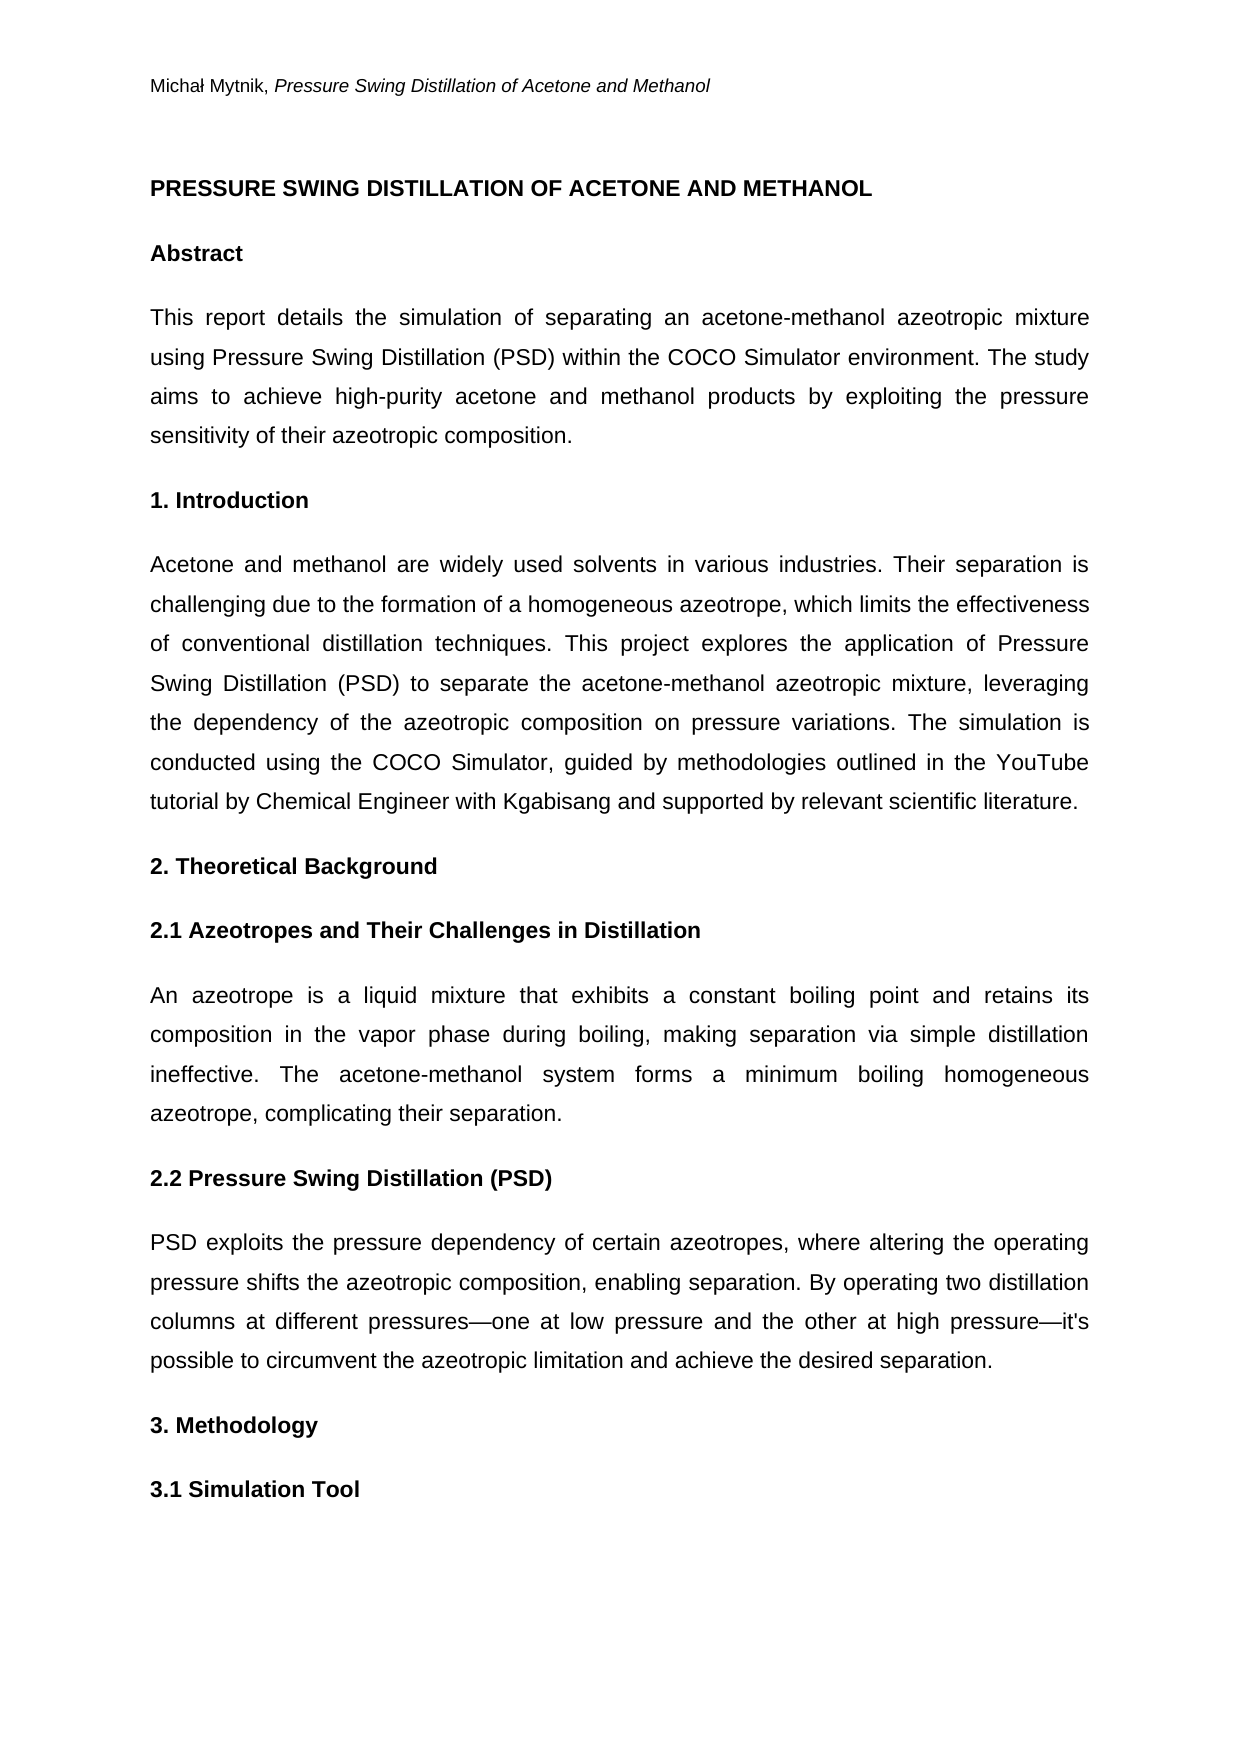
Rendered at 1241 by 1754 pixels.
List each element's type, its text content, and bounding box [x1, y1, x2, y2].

text PRESSURE SWING DISTILLATION OF ACETONE AND METHANOL [150, 175, 1090, 201]
text An azeotrope is a liquid mixture that exhibits a constant boiling point and retains its composition in the vapor phase during boiling, making separation via simple distillation ineffective. The acetone-methanol system forms a minimum boiling homogeneous azeotrope, complicating their separation. [150, 982, 1090, 1126]
text Acetone and methanol are widely used solvents in various industries. Their separation is challenging due to the formation of a homogeneous azeotrope, which limits the effectiveness of conventional distillation techniques. This project explores the application of Pressure Swing Distillation (PSD) to separate the acetone-methanol azeotropic mixture, leveraging the dependency of the azeotropic composition on pressure variations. The simulation is conducted using the COCO Simulator, guided by methodologies outlined in the YouTube tutorial by Chemical Engineer with Kgabisang and supported by relevant scientific literature. [150, 551, 1090, 814]
text 2. Theoretical Background [150, 853, 1090, 879]
text PSD exploits the pressure dependency of certain azeotropes, where altering the operating pressure shifts the azeotropic composition, enabling separation. By operating two distillation columns at different pressures—one at low pressure and the other at high pressure—it's possible to circumvent the azeotropic limitation and achieve the desired separation. [150, 1229, 1090, 1374]
text 2.1 Azeotropes and Their Challenges in Distillation [150, 917, 1090, 943]
text 3. Methodology [150, 1412, 1090, 1438]
text Abstract [150, 239, 1090, 266]
text 2.2 Pressure Swing Distillation (PSD) [150, 1164, 1090, 1191]
text 1. Introduction [150, 487, 1090, 513]
text This report details the simulation of separating an acetone-methanol azeotropic mixture using Pressure Swing Distillation (PSD) within the COCO Simulator environment. The study aims to achieve high-purity acetone and methanol products by exploiting the pressure sensitivity of their azeotropic composition. [150, 304, 1090, 449]
text 3.1 Simulation Tool [150, 1476, 1090, 1503]
